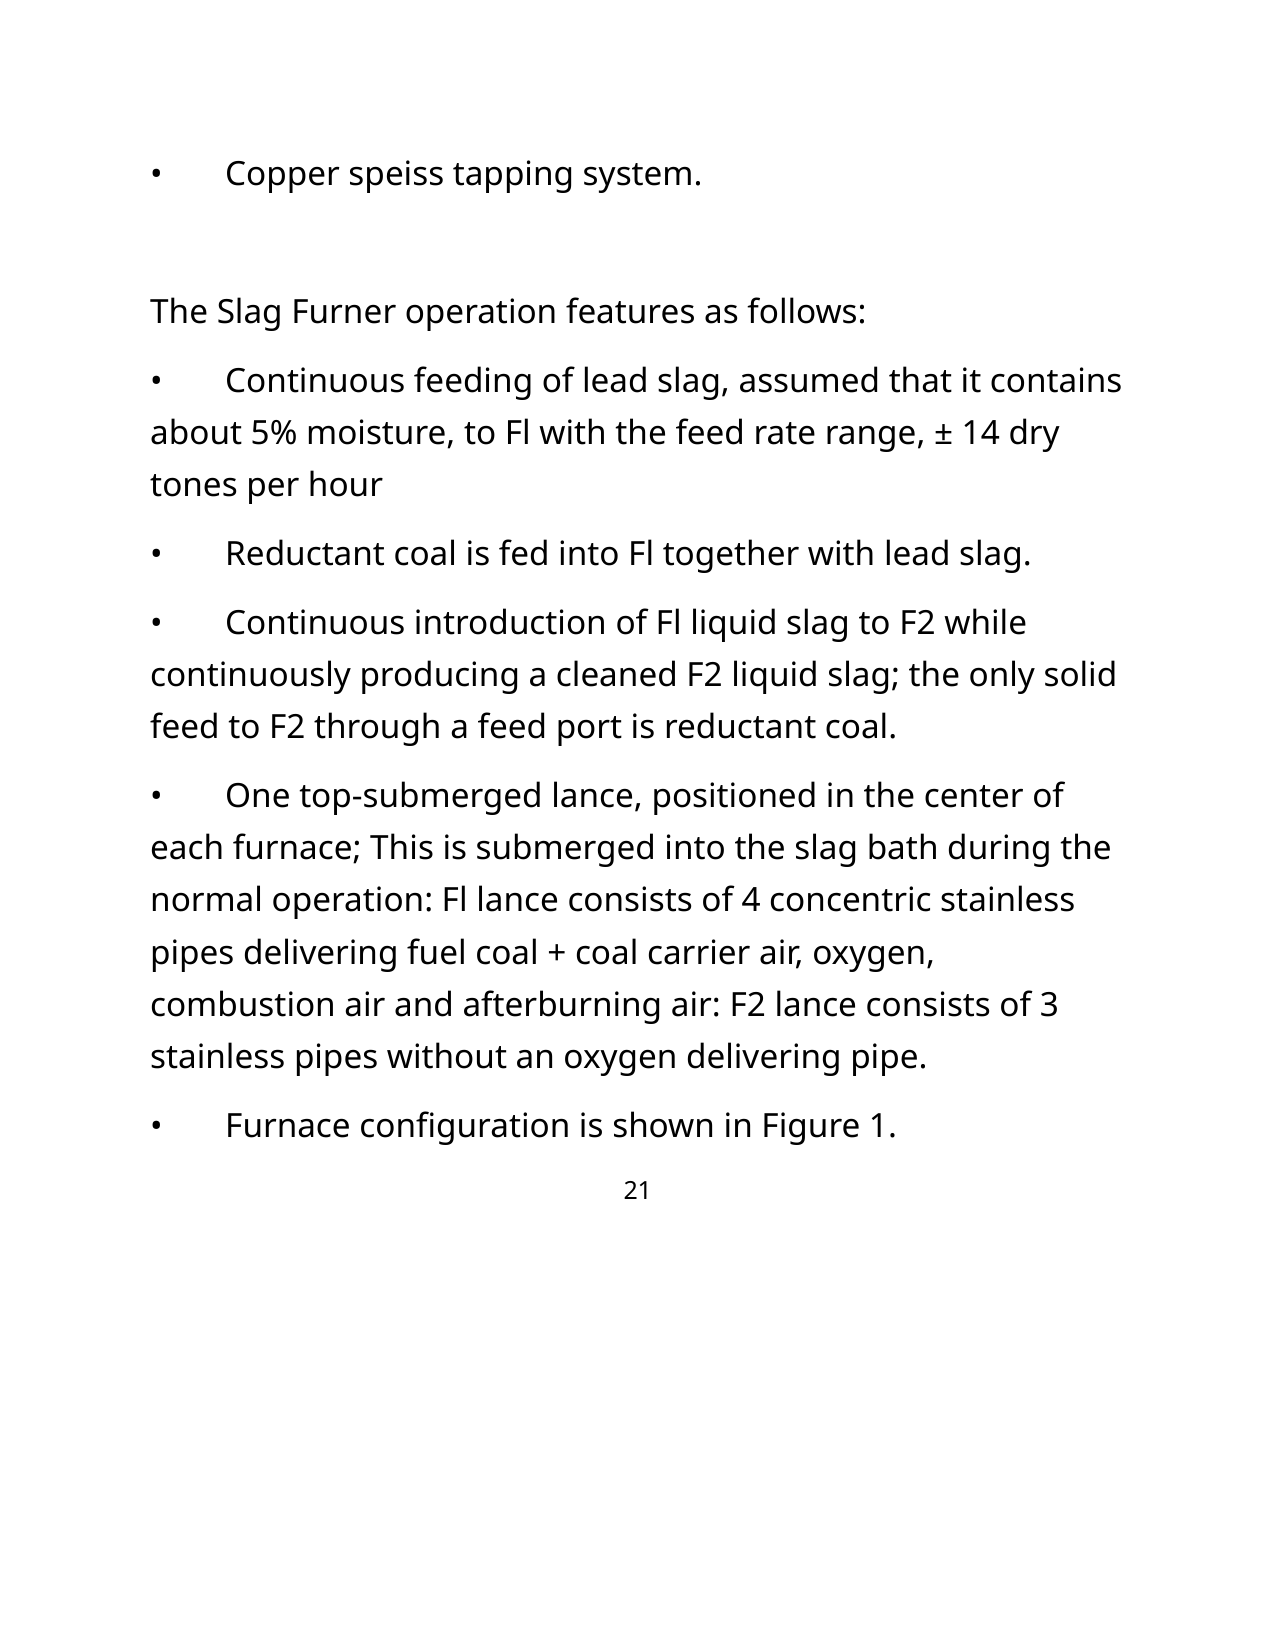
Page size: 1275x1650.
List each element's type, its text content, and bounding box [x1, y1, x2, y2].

text The Slag Furner operation features as follows: [150, 288, 1125, 333]
text • Reductant coal is fed into Fl together with lead slag. [150, 530, 1125, 575]
text • One top-submerged lance, positioned in the center of each furnace; This is submerged into the slag bath during the normal operation: Fl lance consists of 4 concentric stainless pipes delivering fuel coal + coal carrier air, oxygen, combustion air and afterburning air: F2 lance consists of 3 stainless pipes without an oxygen delivering pipe. [150, 772, 1125, 1078]
text • Furnace configuration is shown in Figure 1. [150, 1102, 1125, 1147]
text • Copper speiss tapping system. [150, 150, 1125, 195]
text • Continuous introduction of Fl liquid slag to F2 while continuously producing a cleaned F2 liquid slag; the only solid feed to F2 through a feed port is reductant coal. [150, 599, 1125, 748]
text • Continuous feeding of lead slag, assumed that it contains about 5% moisture, to Fl with the feed rate range, ± 14 dry tones per hour [150, 357, 1125, 506]
